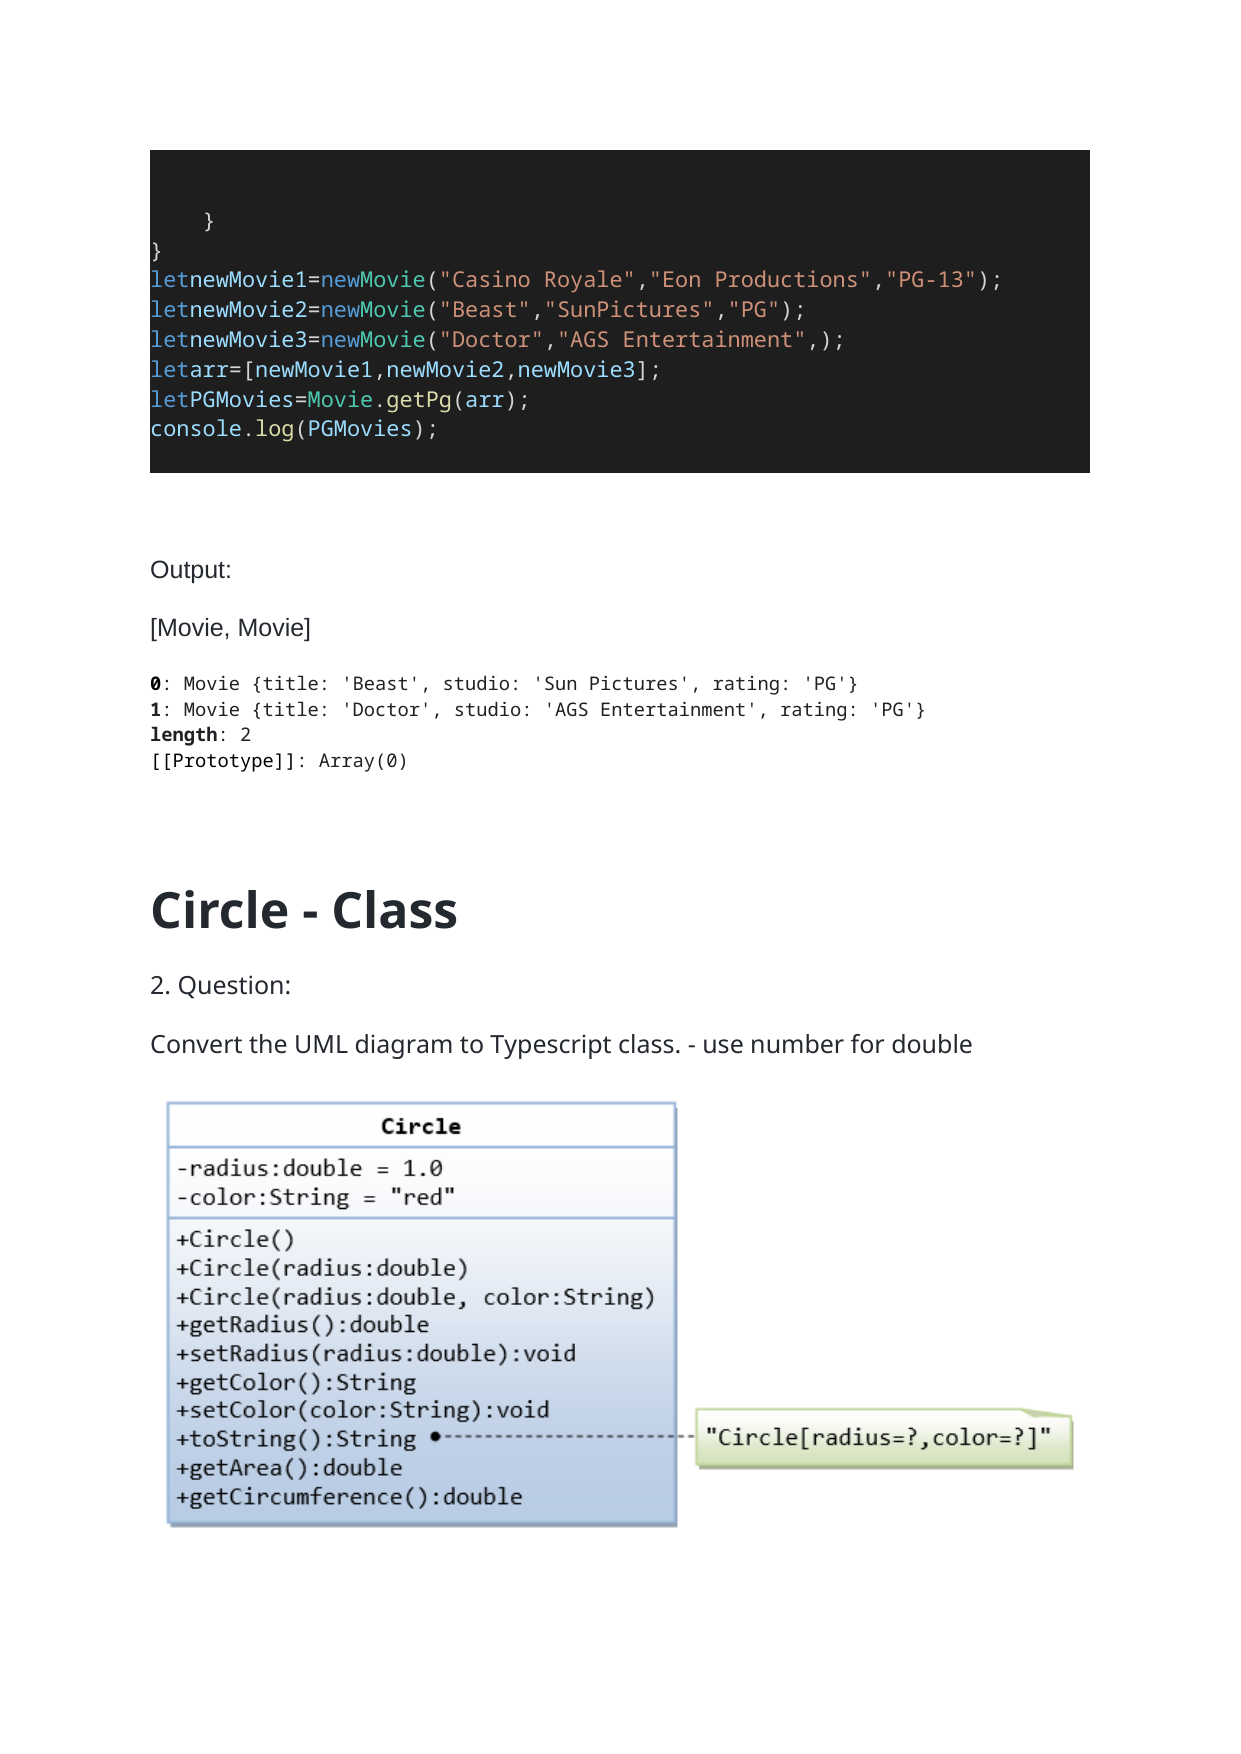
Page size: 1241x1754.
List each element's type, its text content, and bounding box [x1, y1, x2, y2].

text } [150, 205, 1090, 234]
text 2. Question: [150, 968, 1090, 1002]
text letnewMovie2=newMovie("Beast","SunPictures","PG"); [150, 294, 1090, 324]
text 1: Movie {title: 'Doctor', studio: 'AGS Entertainment', rating: 'PG'} [150, 696, 1090, 721]
text letarr=[newMovie1,newMovie2,newMovie3]; [150, 354, 1090, 383]
text Output: [150, 555, 1090, 584]
text length: 2 [150, 721, 1090, 747]
text letnewMovie1=newMovie("Casino Royale","Eon Productions","PG-13"); [150, 264, 1090, 294]
picture [150, 1085, 1091, 1548]
text [Movie, Movie] [150, 613, 1090, 642]
text 0: Movie {title: 'Beast', studio: 'Sun Pictures', rating: 'PG'} [150, 670, 1090, 696]
text letnewMovie3=newMovie("Doctor","AGS Entertainment",); [150, 324, 1090, 354]
text Convert the UML diagram to Typescript class. - use number for double [150, 1027, 1090, 1061]
text console.log(PGMovies); [150, 413, 1090, 443]
text letPGMovies=Movie.getPg(arr); [150, 383, 1090, 413]
text Circle - Class [150, 874, 1090, 943]
text } [150, 234, 1090, 264]
text [[Prototype]]: Array(0) [150, 747, 1090, 772]
